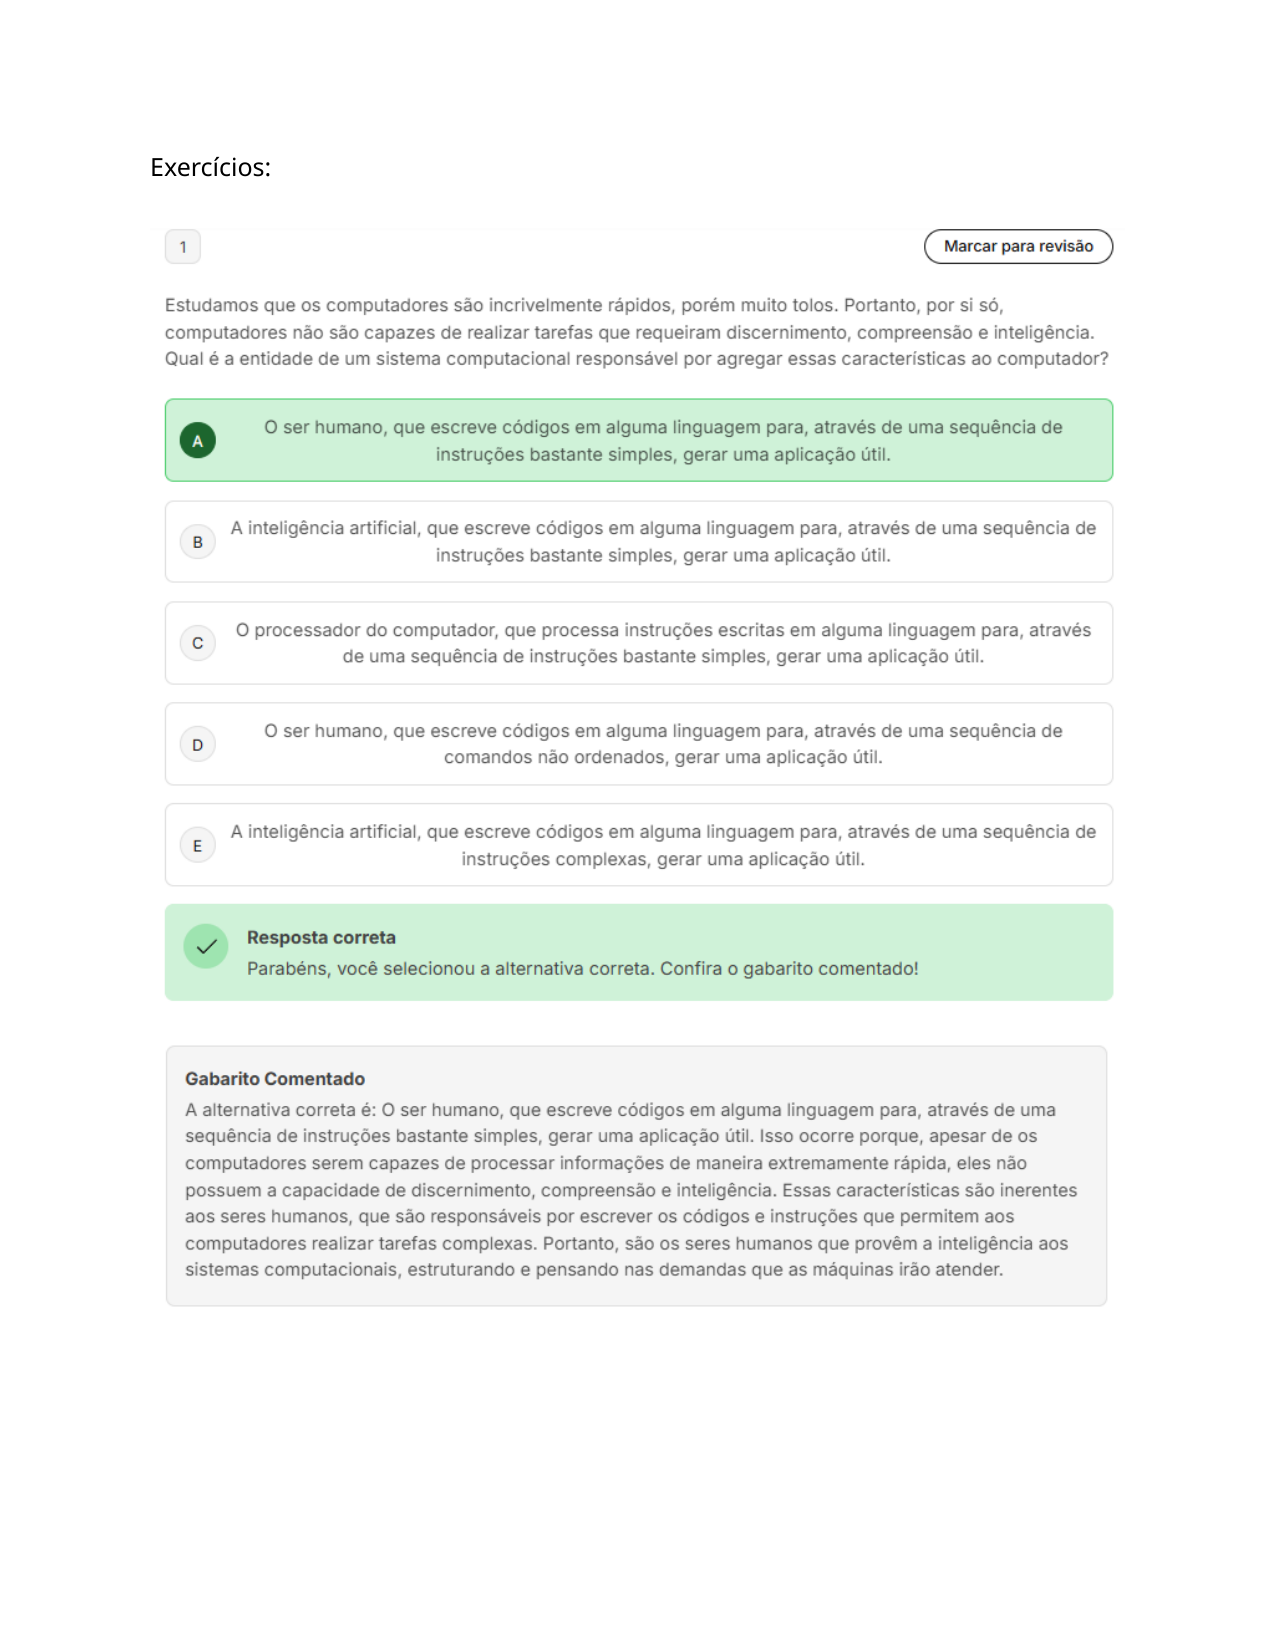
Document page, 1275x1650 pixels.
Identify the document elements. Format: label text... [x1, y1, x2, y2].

picture [150, 1032, 1125, 1319]
picture [150, 228, 1125, 1011]
text Exercícios: [150, 150, 1125, 228]
